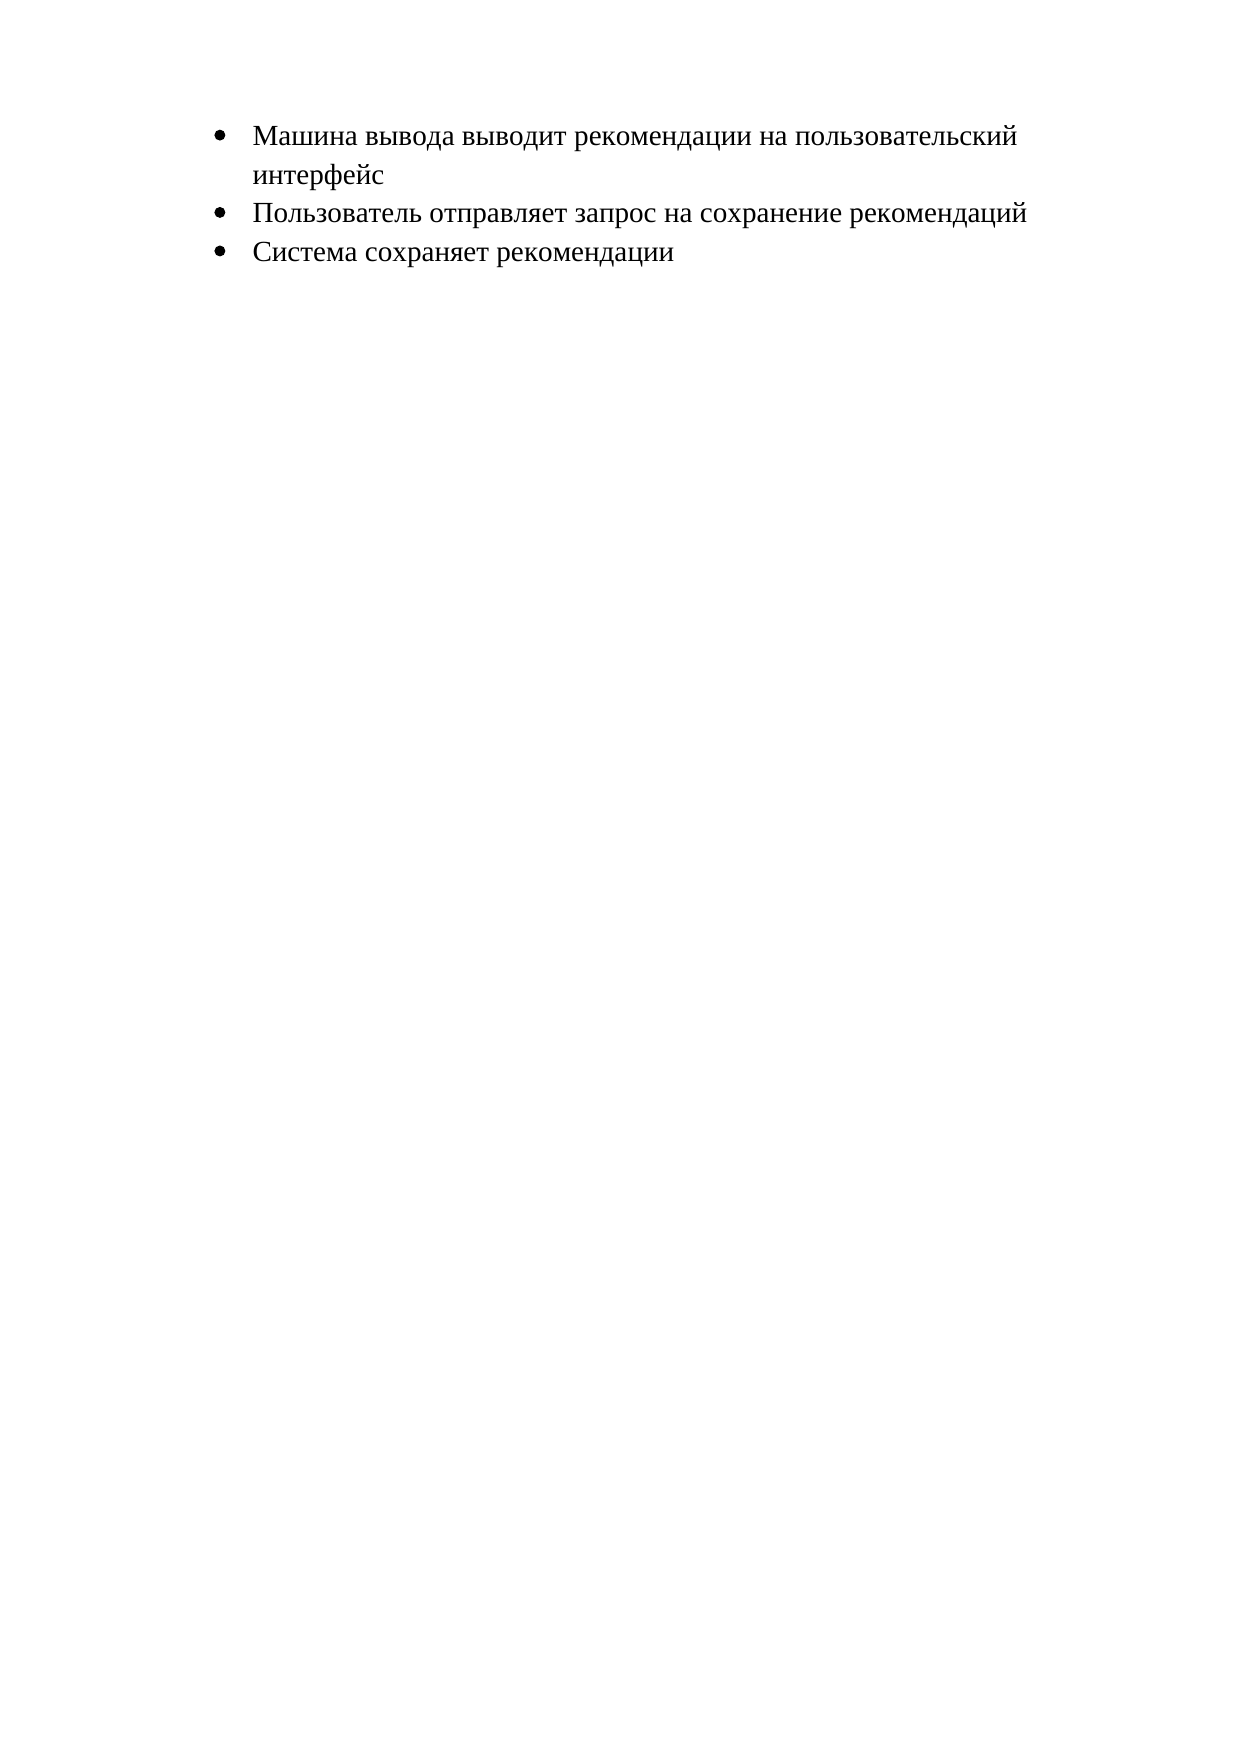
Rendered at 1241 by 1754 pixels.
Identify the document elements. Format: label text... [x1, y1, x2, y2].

list Система сохраняет рекомендации [215, 234, 1152, 268]
list Пользователь отправляет запрос на сохранение рекомендаций [215, 195, 1152, 229]
list Машина вывода выводит рекомендации на пользовательский интерфейс [215, 118, 1152, 190]
